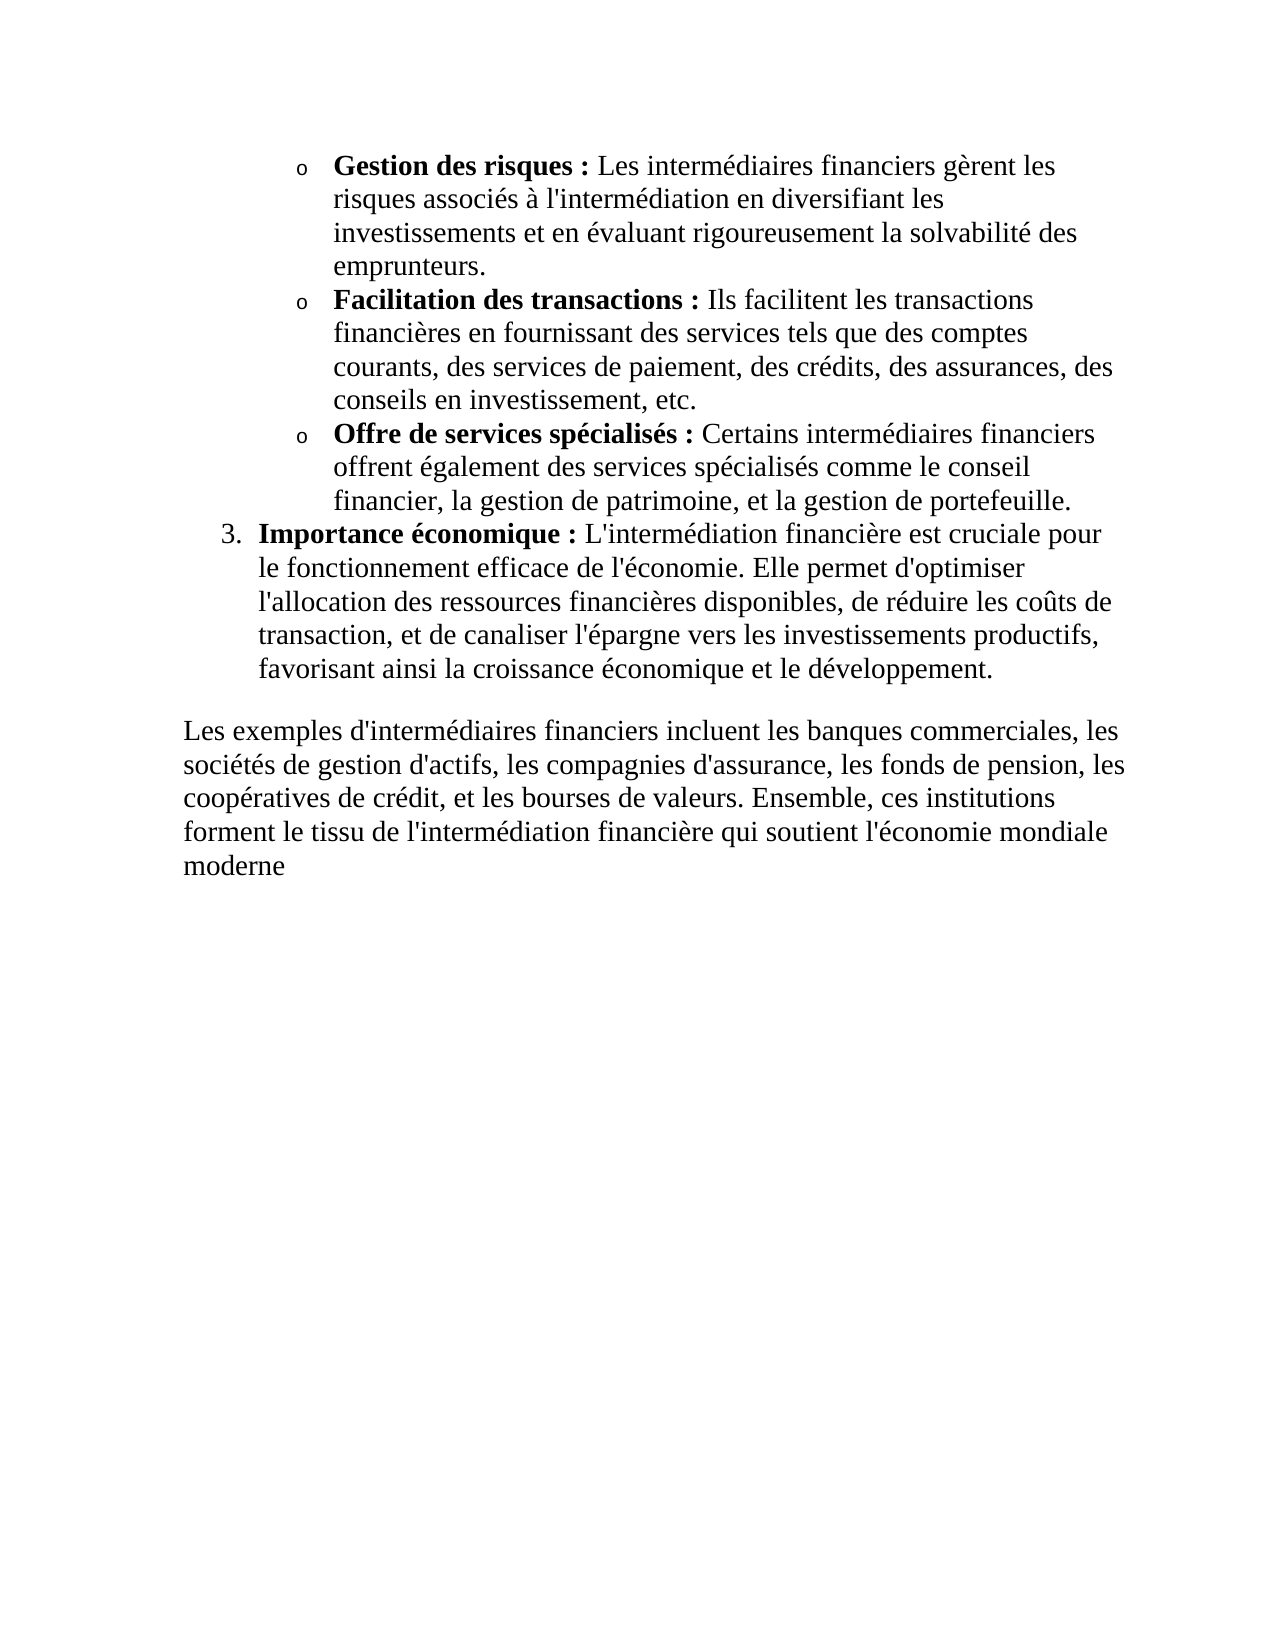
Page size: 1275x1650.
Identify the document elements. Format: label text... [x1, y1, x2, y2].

list Offre de services spécialisés : Certains intermédiaires financiers offrent également des services spécialisés comme le conseil financier, la gestion de patrimoine, et la gestion de portefeuille. [296, 550, 1127, 651]
list Gestion des risques : Les intermédiaires financiers gèrent les risques associés à l'intermédiation en diversifiant les investissements et en évaluant rigoureusement la solvabilité des emprunteurs. [296, 282, 1127, 416]
list Importance économique : L'intermédiation financière est cruciale pour le fonctionnement efficace de l'économie. Elle permet d'optimiser l'allocation des ressources financières disponibles, de réduire les coûts de transaction, et de canaliser l'épargne vers les investissements productifs, favorisant ainsi la croissance économique et le développement. [221, 651, 1127, 818]
list Allocation de fonds : Ils allouent ces fonds collectés à des projets d'investissement rentables, tels que le financement de nouveaux projets pour les entreprises ou de prêts aux ménages pour l'achat de biens immobiliers, de véhicules, etc. [296, 148, 1127, 282]
text Les exemples d'intermédiaires financiers incluent les banques commerciales, les sociétés de gestion d'actifs, les compagnies d'assurance, les fonds de pension, les coopératives de crédit, et les bourses de valeurs. Ensemble, ces institutions forment le tissu de l'intermédiation financière qui soutient l'économie mondiale moderne [183, 848, 1127, 1015]
list Facilitation des transactions : Ils facilitent les transactions financières en fournissant des services tels que des comptes courants, des services de paiement, des crédits, des assurances, des conseils en investissement, etc. [296, 416, 1127, 550]
